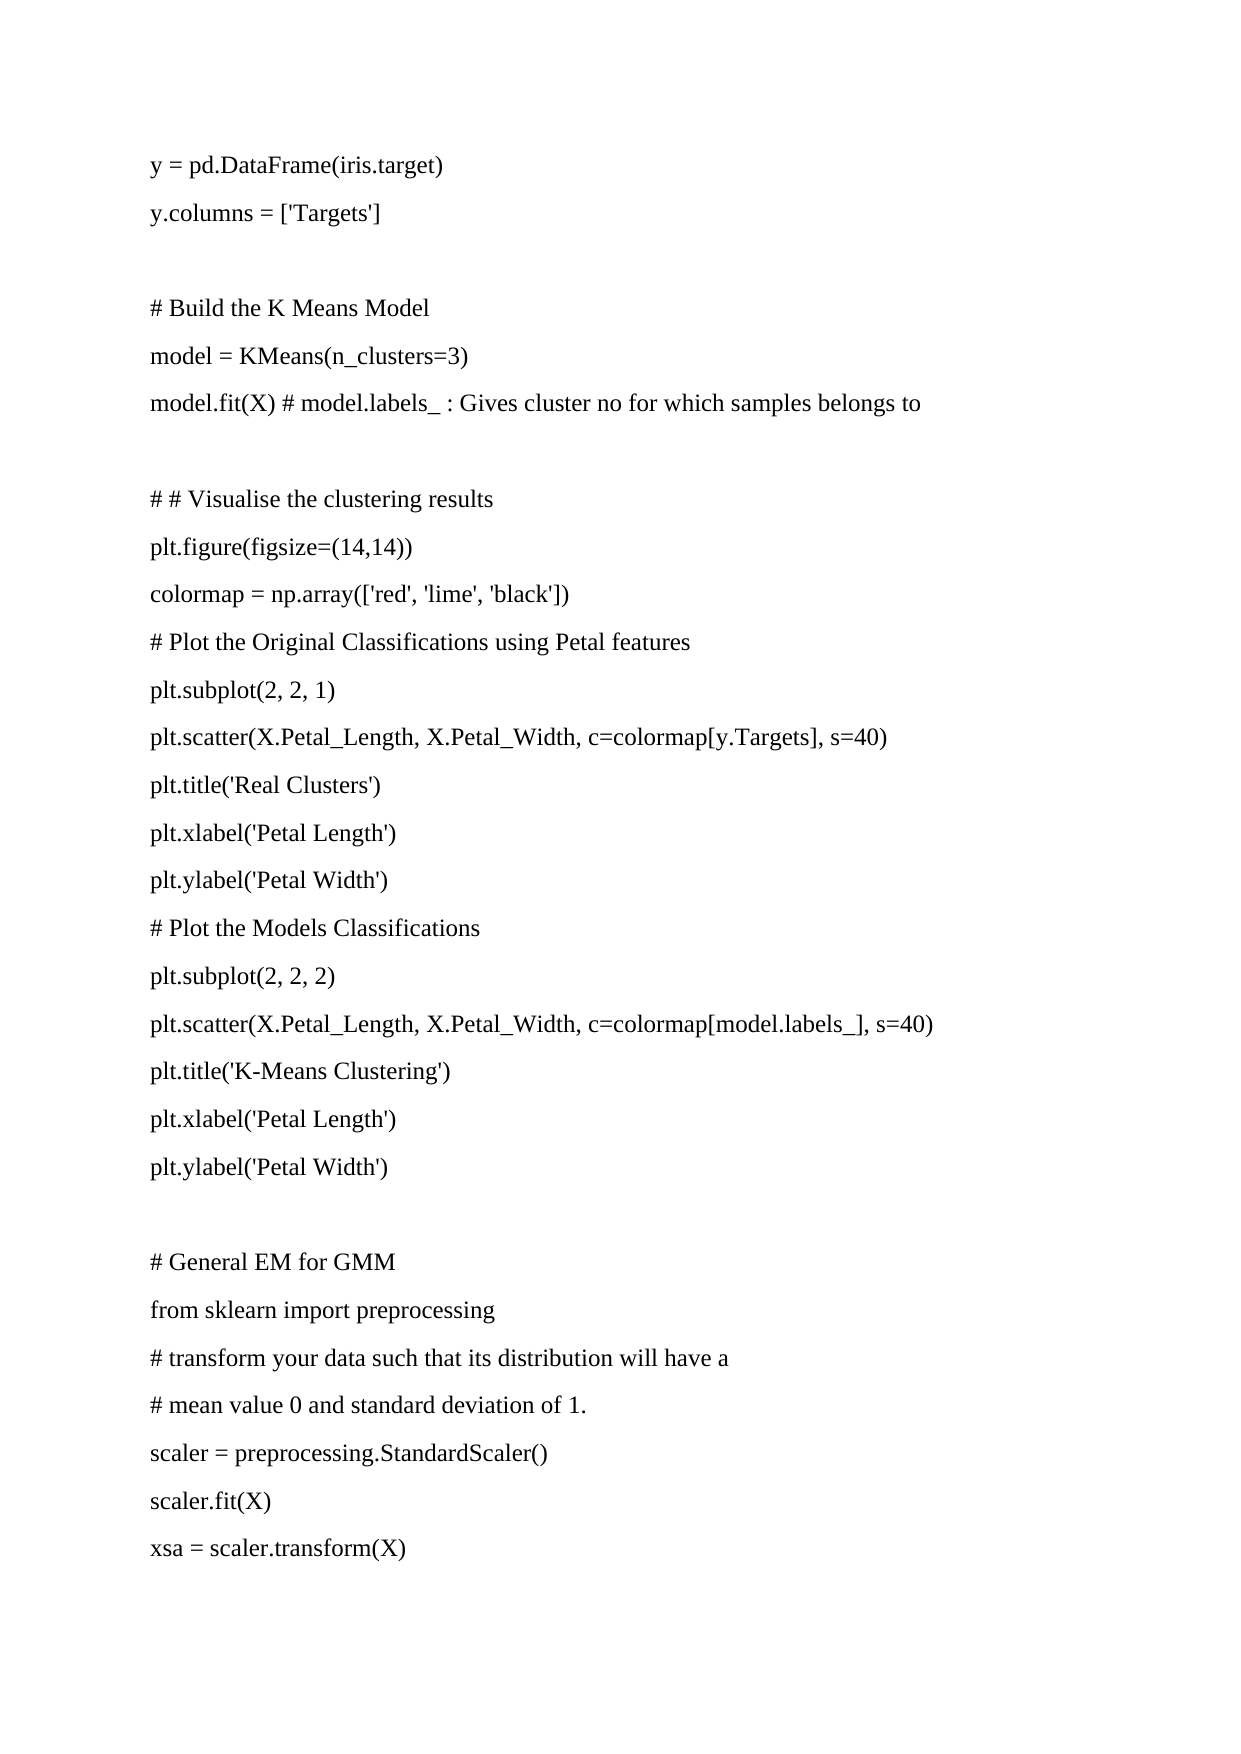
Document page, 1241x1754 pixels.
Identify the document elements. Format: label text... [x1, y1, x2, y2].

text # transform your data such that its distribution will have a [150, 1343, 1090, 1371]
text from sklearn import preprocessing [150, 1295, 1090, 1324]
text plt.subplot(2, 2, 2) [150, 961, 1090, 990]
text scaler.fit(X) [150, 1486, 1090, 1514]
text plt.title('Real Clusters') [150, 770, 1090, 799]
text plt.ylabel('Petal Width') [150, 1152, 1090, 1181]
text # # Visualise the clustering results [150, 484, 1090, 513]
text plt.xlabel('Petal Length') [150, 1104, 1090, 1133]
text y = pd.DataFrame(iris.target) [150, 150, 1090, 179]
text plt.figure(figsize=(14,14)) [150, 532, 1090, 560]
text plt.subplot(2, 2, 1) [150, 675, 1090, 703]
text plt.xlabel('Petal Length') [150, 818, 1090, 847]
text # Plot the Original Classifications using Petal features [150, 627, 1090, 656]
text # Plot the Models Classifications [150, 913, 1090, 942]
text # General EM for GMM [150, 1247, 1090, 1276]
text plt.ylabel('Petal Width') [150, 866, 1090, 894]
text plt.scatter(X.Petal_Length, X.Petal_Width, c=colormap[model.labels_], s=40) [150, 1009, 1090, 1037]
text scaler = preprocessing.StandardScaler() [150, 1438, 1090, 1467]
text y.columns = ['Targets'] [150, 198, 1090, 226]
text plt.scatter(X.Petal_Length, X.Petal_Width, c=colormap[y.Targets], s=40) [150, 722, 1090, 751]
text # Build the K Means Model [150, 293, 1090, 322]
text plt.title('K-Means Clustering') [150, 1056, 1090, 1085]
text colormap = np.array(['red', 'lime', 'black']) [150, 579, 1090, 608]
text model = KMeans(n_clusters=3) [150, 341, 1090, 369]
text model.fit(X) # model.labels_ : Gives cluster no for which samples belongs to [150, 388, 1090, 417]
text xsa = scaler.transform(X) [150, 1533, 1090, 1562]
text # mean value 0 and standard deviation of 1. [150, 1390, 1090, 1419]
